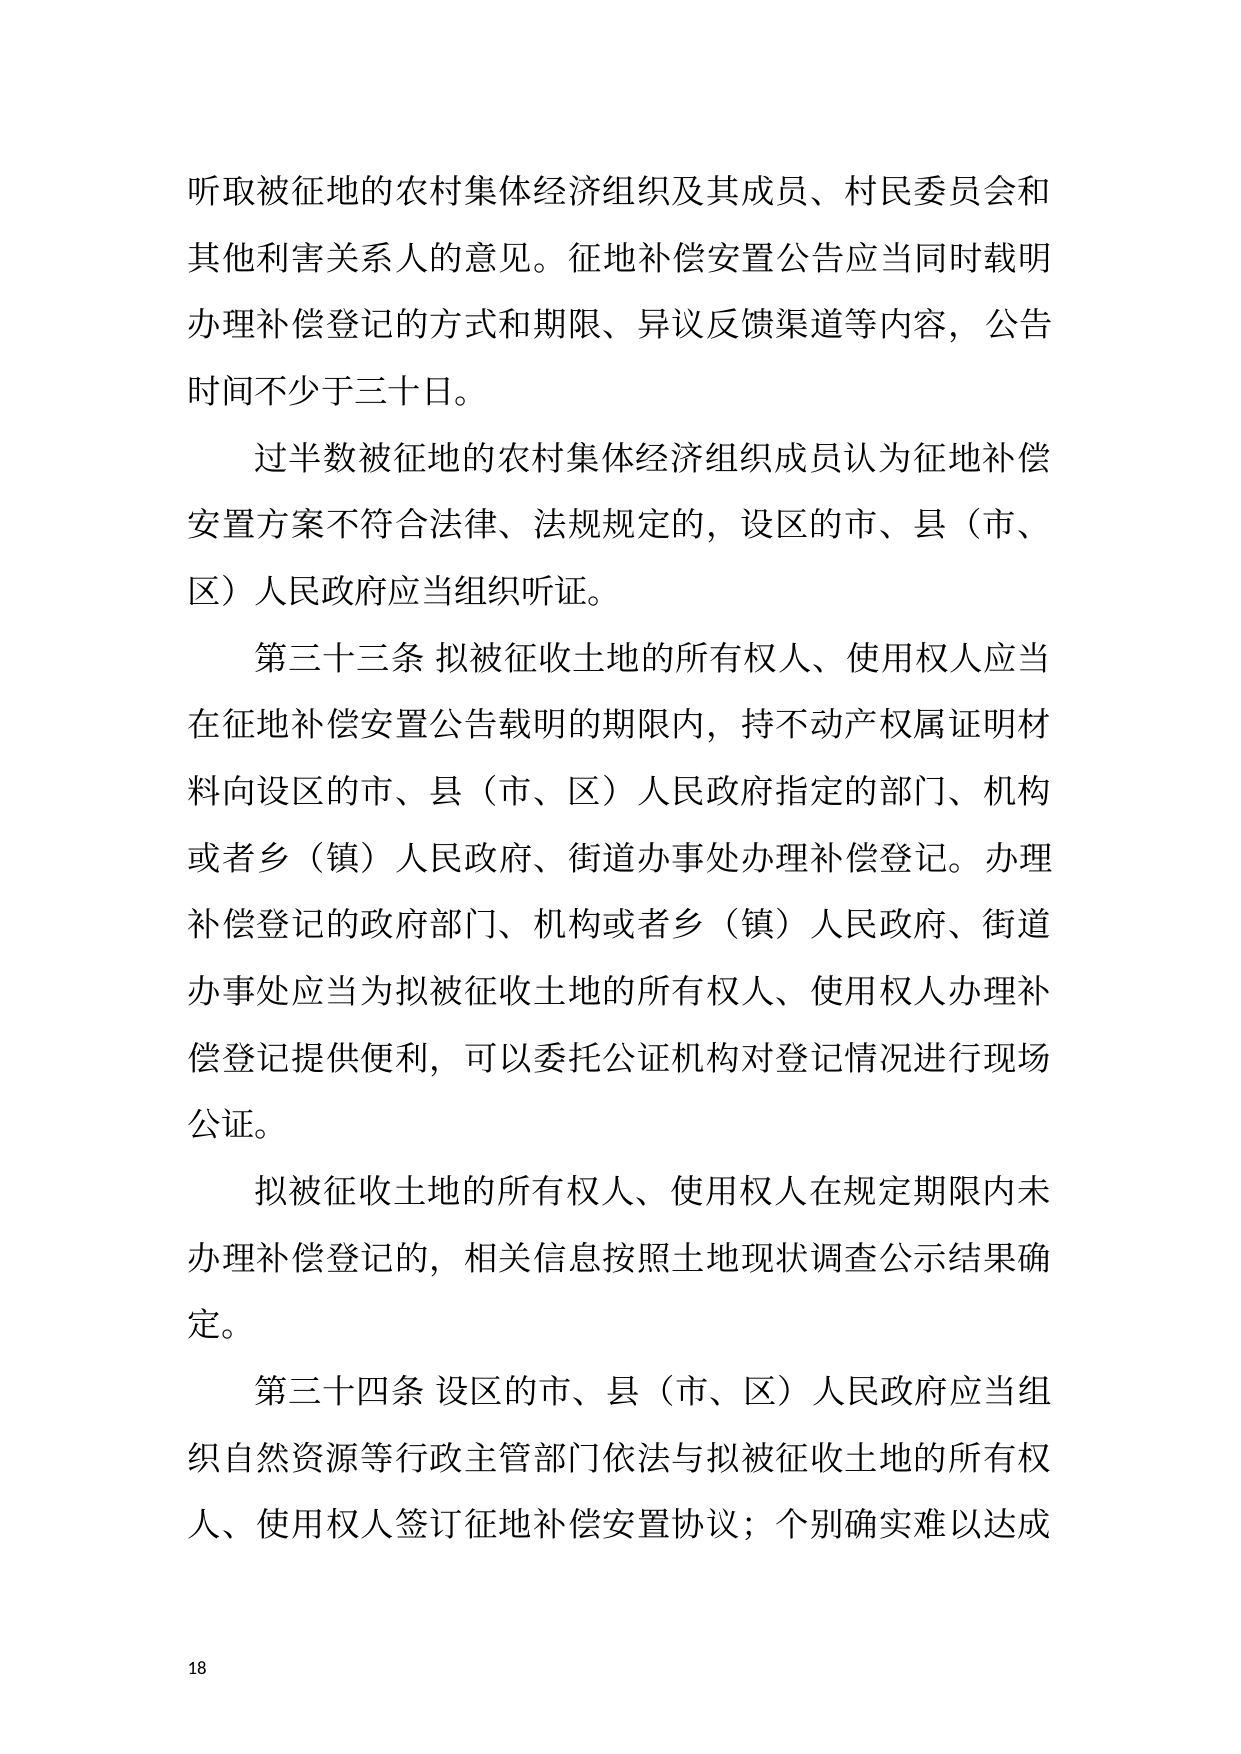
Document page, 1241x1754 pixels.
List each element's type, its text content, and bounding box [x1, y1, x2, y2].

text 过半数被征地的农村集体经济组织成员认为征地补偿安置方案不符合法律、法规规定的，设区的市、县（市、区）人民政府应当组织听证。 [187, 417, 1053, 617]
text 拟被征收土地的所有权人、使用权人在规定期限内未办理补偿登记的，相关信息按照土地现状调查公示结果确定。 [187, 1150, 1053, 1350]
text 第三十三条 拟被征收土地的所有权人、使用权人应当在征地补偿安置公告载明的期限内，持不动产权属证明材料向设区的市、县（市、区）人民政府指定的部门、机构或者乡（镇）人民政府、街道办事处办理补偿登记。办理补偿登记的政府部门、机构或者乡（镇）人民政府、街道办事处应当为拟被征收土地的所有权人、使用权人办理补偿登记提供便利，可以委托公证机构对登记情况进行现场公证。 [187, 617, 1053, 1150]
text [187, 1350, 1053, 1550]
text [187, 150, 1053, 417]
